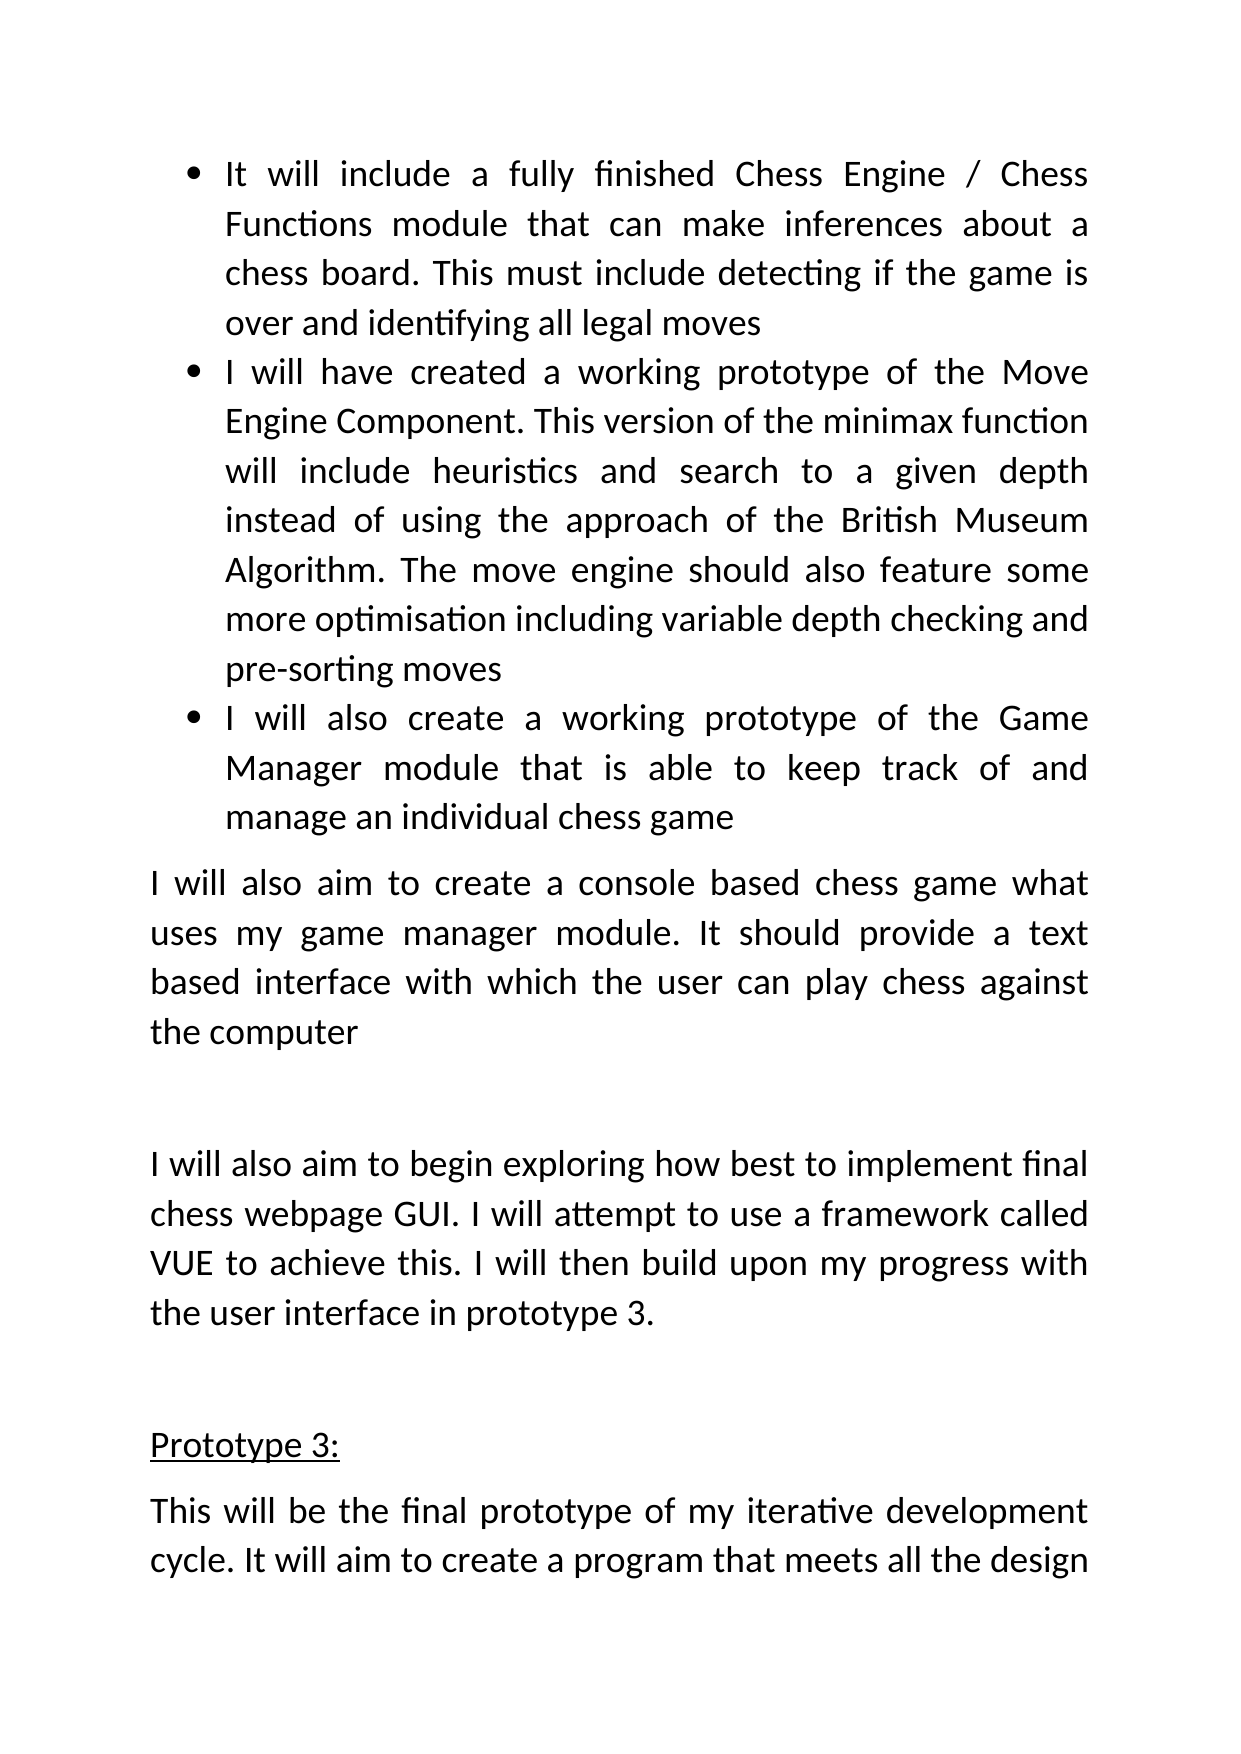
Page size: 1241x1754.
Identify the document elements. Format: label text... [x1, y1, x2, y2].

list I will have created a working prototype of the Move Engine Component. This version of the minimax function will include heuristics and search to a given depth instead of using the approach of the British Museum Algorithm. The move engine should also feature some more optimisation including variable depth checking and pre-sorting moves [187, 348, 1090, 691]
text Prototype 3: [150, 1421, 1090, 1467]
text I will also aim to begin exploring how best to implement final chess webpage GUI. I will attempt to use a framework called VUE to achieve this. I will then build upon my progress with the user interface in prototype 3. [150, 1140, 1090, 1334]
list It will include a fully finished Chess Engine / Chess Functions module that can make inferences about a chess board. This must include detecting if the game is over and identifying all legal moves [187, 150, 1090, 344]
list I will also create a working prototype of the Game Manager module that is able to keep track of and manage an individual chess game [187, 694, 1090, 839]
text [150, 1487, 1090, 1582]
text I will also aim to create a console based chess game what uses my game manager module. It should provide a text based interface with which the user can play chess against the computer [150, 859, 1090, 1054]
